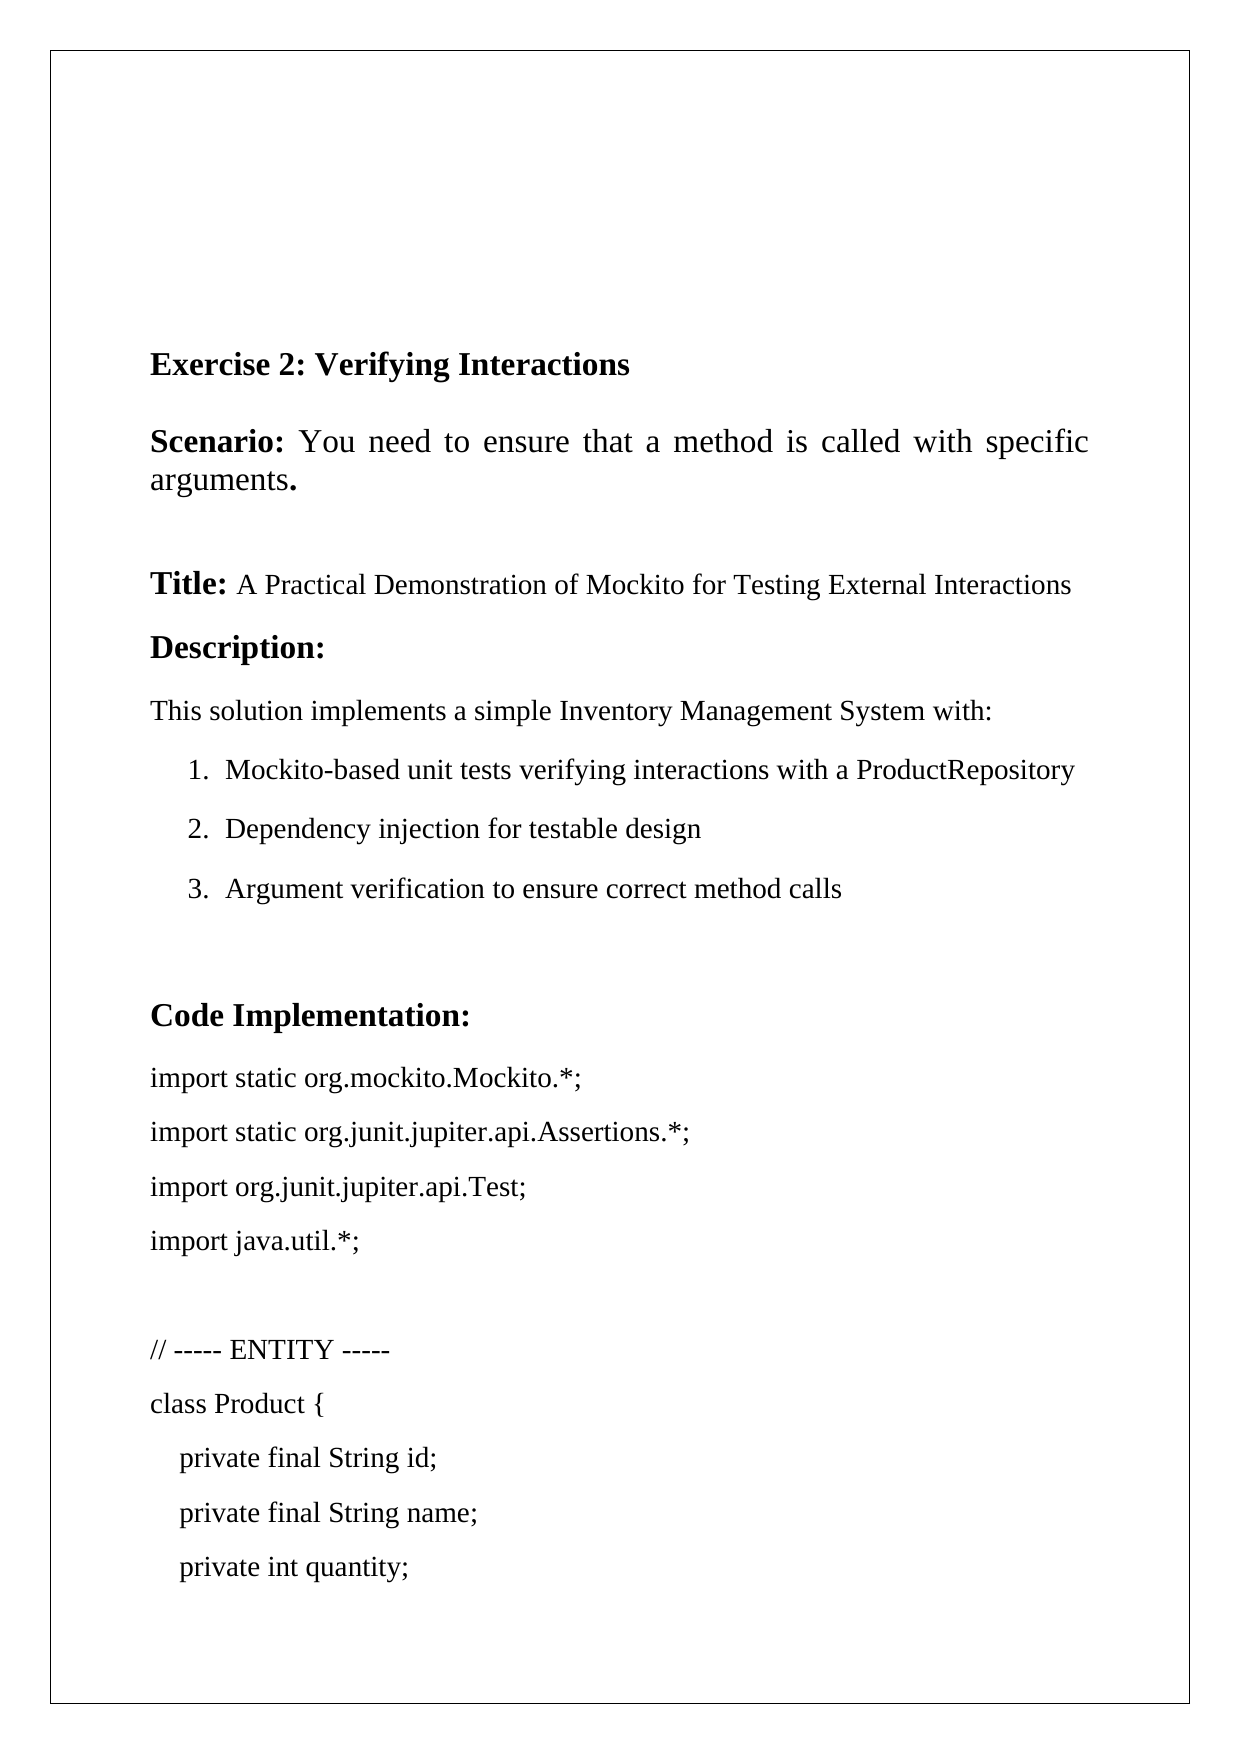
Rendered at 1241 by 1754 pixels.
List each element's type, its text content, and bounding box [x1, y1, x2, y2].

text private final String name; [150, 1495, 1090, 1528]
text class Product { [150, 1386, 1090, 1420]
text Scenario: You need to ensure that a method is called with specific arguments. [150, 421, 1090, 498]
text private final String id; [150, 1441, 1090, 1474]
text Description: [150, 628, 1090, 666]
text Title: A Practical Demonstration of Mockito for Testing External Interactions [150, 563, 1090, 601]
text // ----- ENTITY ----- [150, 1332, 1090, 1365]
text This solution implements a simple Inventory Management System with: [150, 693, 1090, 726]
text private int quantity; [150, 1549, 1090, 1583]
list Argument verification to ensure correct method calls [187, 871, 1090, 904]
text import java.util.*; [150, 1223, 1090, 1257]
list Dependency injection for testable design [187, 811, 1090, 845]
text import static org.junit.jupiter.api.Assertions.*; [150, 1114, 1090, 1148]
list Mockito-based unit tests verifying interactions with a ProductRepository [187, 752, 1090, 786]
text import static org.mockito.Mockito.*; [150, 1060, 1090, 1093]
text Exercise 2: Verifying Interactions [150, 345, 1090, 383]
text Code Implementation: [150, 995, 1090, 1033]
text import org.junit.jupiter.api.Test; [150, 1169, 1090, 1202]
